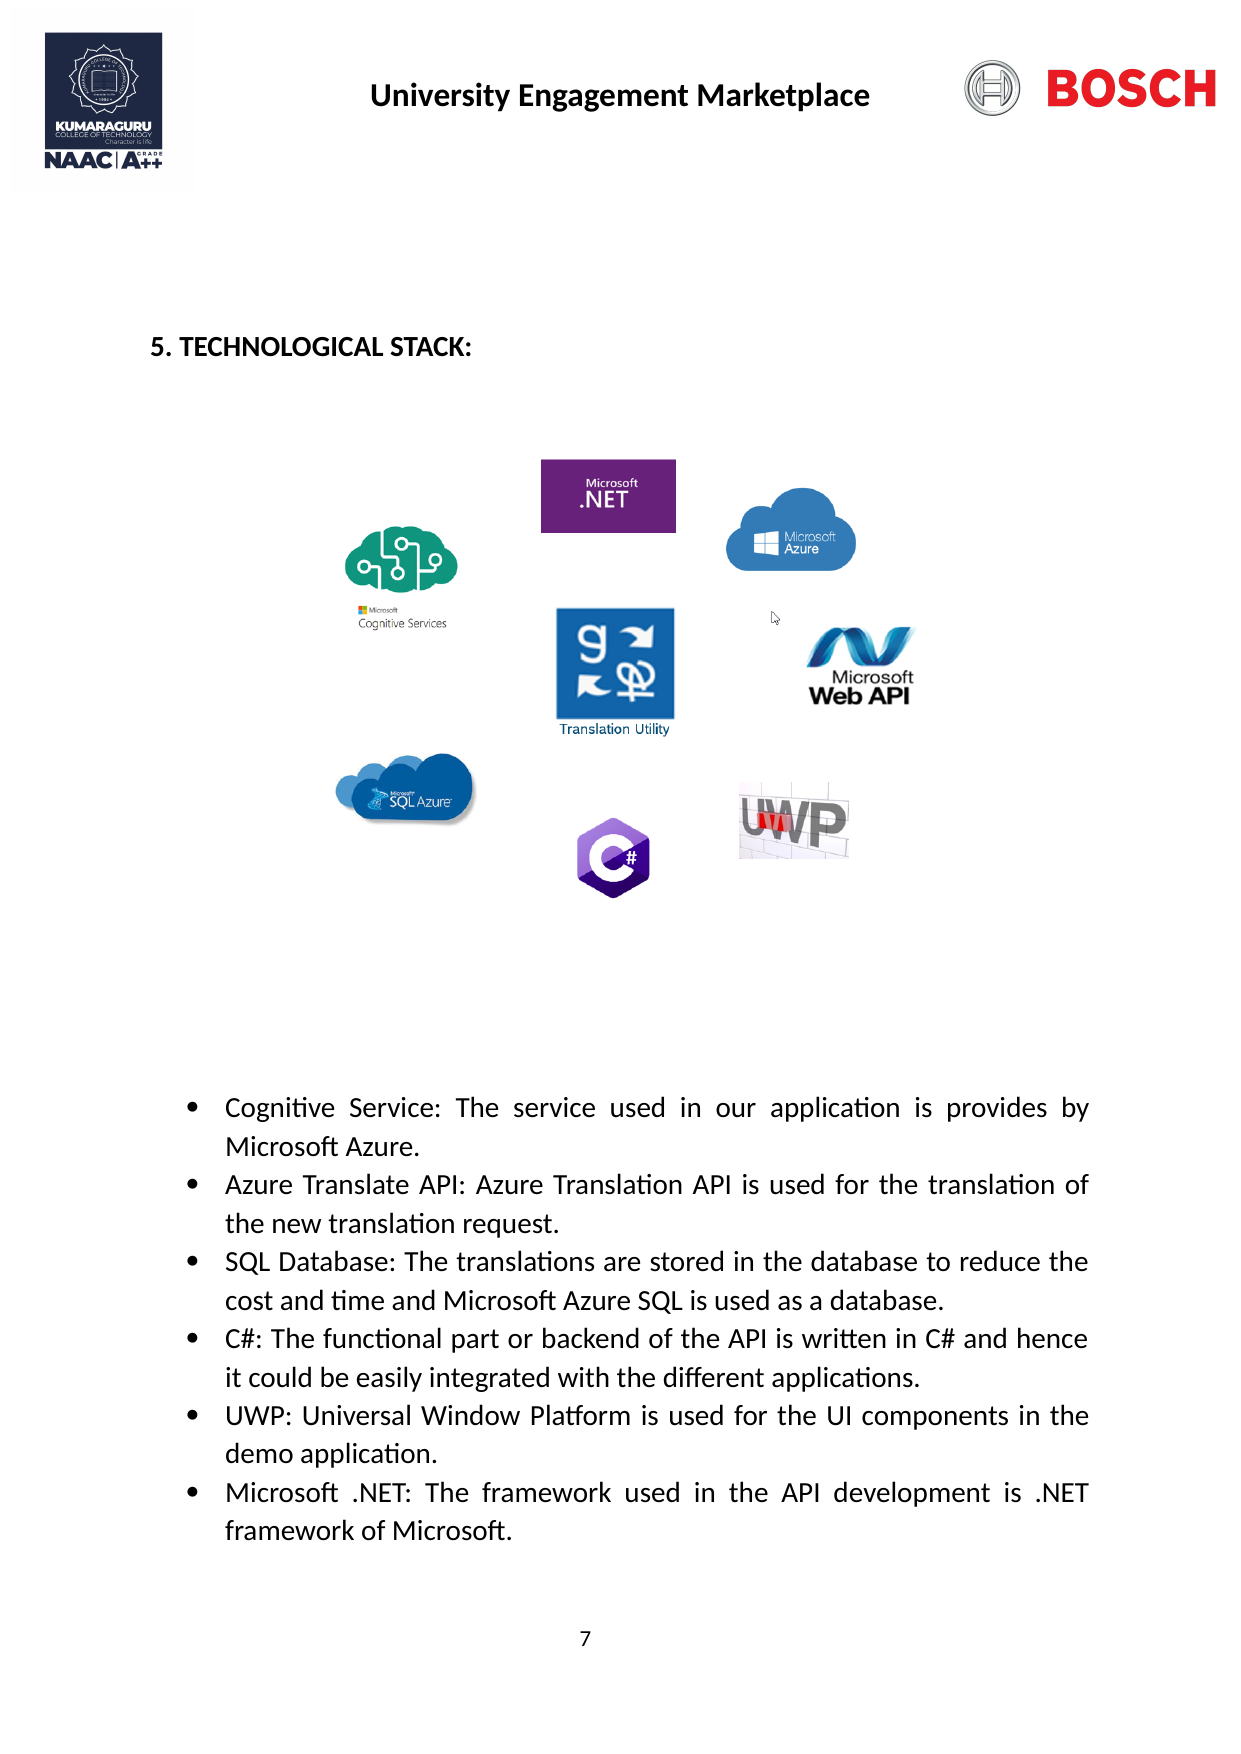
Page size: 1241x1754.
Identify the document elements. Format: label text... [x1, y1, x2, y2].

list UWP: Universal Window Platform is used for the UI components in the demo application. [187, 1397, 1090, 1471]
list Microsoft .NET: The framework used in the API development is .NET framework of Microsoft. [187, 1474, 1090, 1548]
list SQL Database: The translations are stored in the database to reduce the cost and time and Microsoft Azure SQL is used as a database. [187, 1243, 1090, 1317]
picture [321, 437, 939, 905]
picture [962, 8, 1218, 168]
list C#: The functional part or backend of the API is written in C# and hence it could be easily integrated with the different applications. [187, 1320, 1090, 1394]
picture [11, 8, 196, 193]
list Azure Translate API: Azure Translation API is used for the translation of the new translation request. [187, 1166, 1090, 1241]
list Cognitive Service: The service used in our application is provides by Microsoft Azure. [187, 1089, 1090, 1164]
text 5. TECHNOLOGICAL STACK: [150, 328, 1090, 363]
